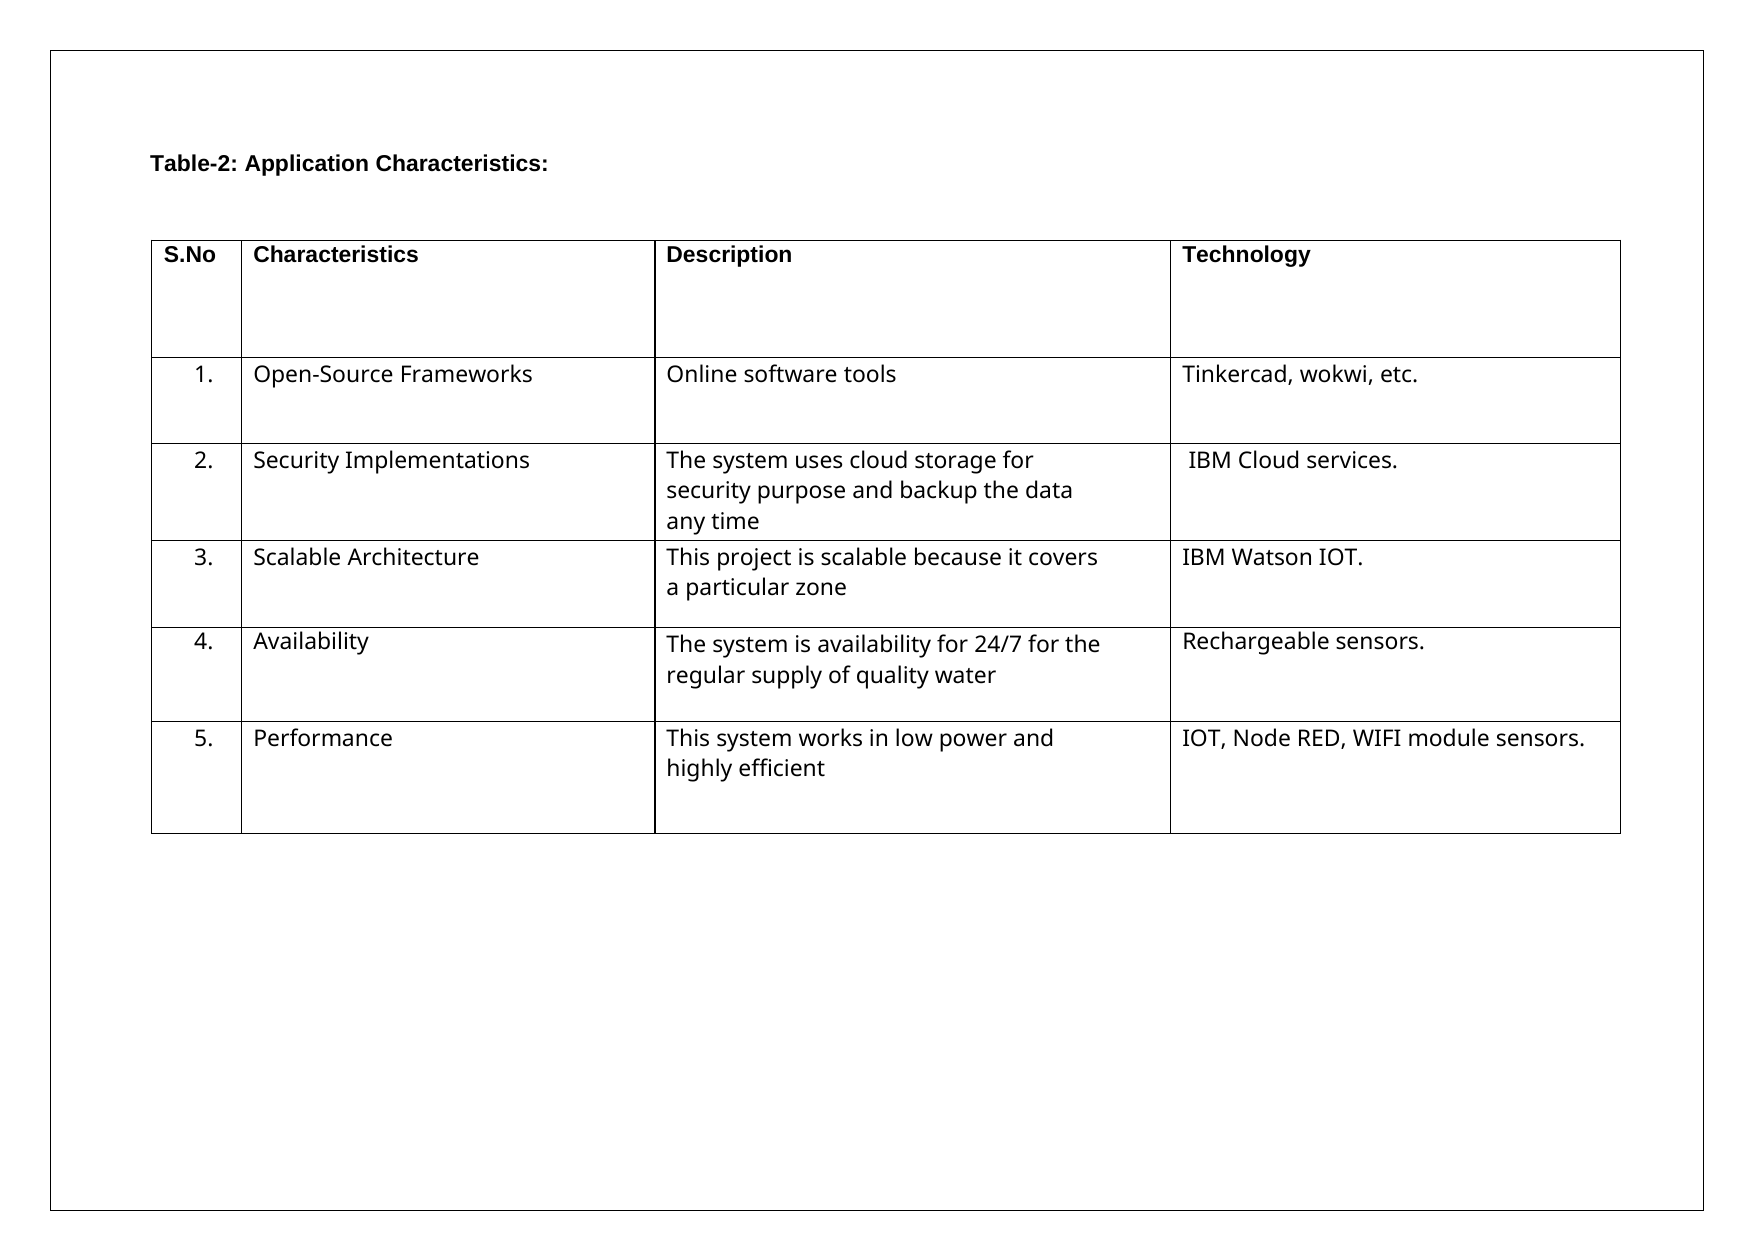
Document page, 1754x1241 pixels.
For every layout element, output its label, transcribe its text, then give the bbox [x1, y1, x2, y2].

table_cell Tinkercad, wokwi, etc. [1171, 358, 1620, 443]
table_cell 3. [152, 541, 241, 627]
table_cell IOT, Node RED, WIFI module sensors. [1171, 722, 1620, 833]
table_cell 5. [152, 722, 241, 833]
table_header Description [656, 241, 1170, 357]
table_header S.No [152, 241, 241, 357]
table_cell Open-Source Frameworks [242, 358, 654, 443]
table_cell The system is availability for 24/7 for the regular supply of quality water [656, 628, 1170, 721]
table_cell This system works in low power and highly efficient [656, 722, 1170, 833]
table_cell Performance [242, 722, 654, 833]
table_cell 1. [152, 358, 241, 443]
table_cell The system uses cloud storage for security purpose and backup the data any time [656, 444, 1170, 539]
table_cell IBM Watson IOT. [1171, 541, 1620, 627]
table_cell Availability [242, 628, 654, 721]
table_cell Rechargeable sensors. [1171, 628, 1620, 721]
table_cell This project is scalable because it covers a particular zone [656, 541, 1170, 627]
table_cell Online software tools [656, 358, 1170, 443]
text Table-2: Application Characteristics: [150, 150, 1641, 176]
table_cell 2. [152, 444, 241, 539]
table_cell Security Implementations [242, 444, 654, 539]
table_cell IBM Cloud services. [1171, 444, 1620, 539]
table_cell Scalable Architecture [242, 541, 654, 627]
table_cell 4. [152, 628, 241, 721]
table_header Characteristics [242, 241, 654, 357]
table_header Technology [1171, 241, 1620, 357]
